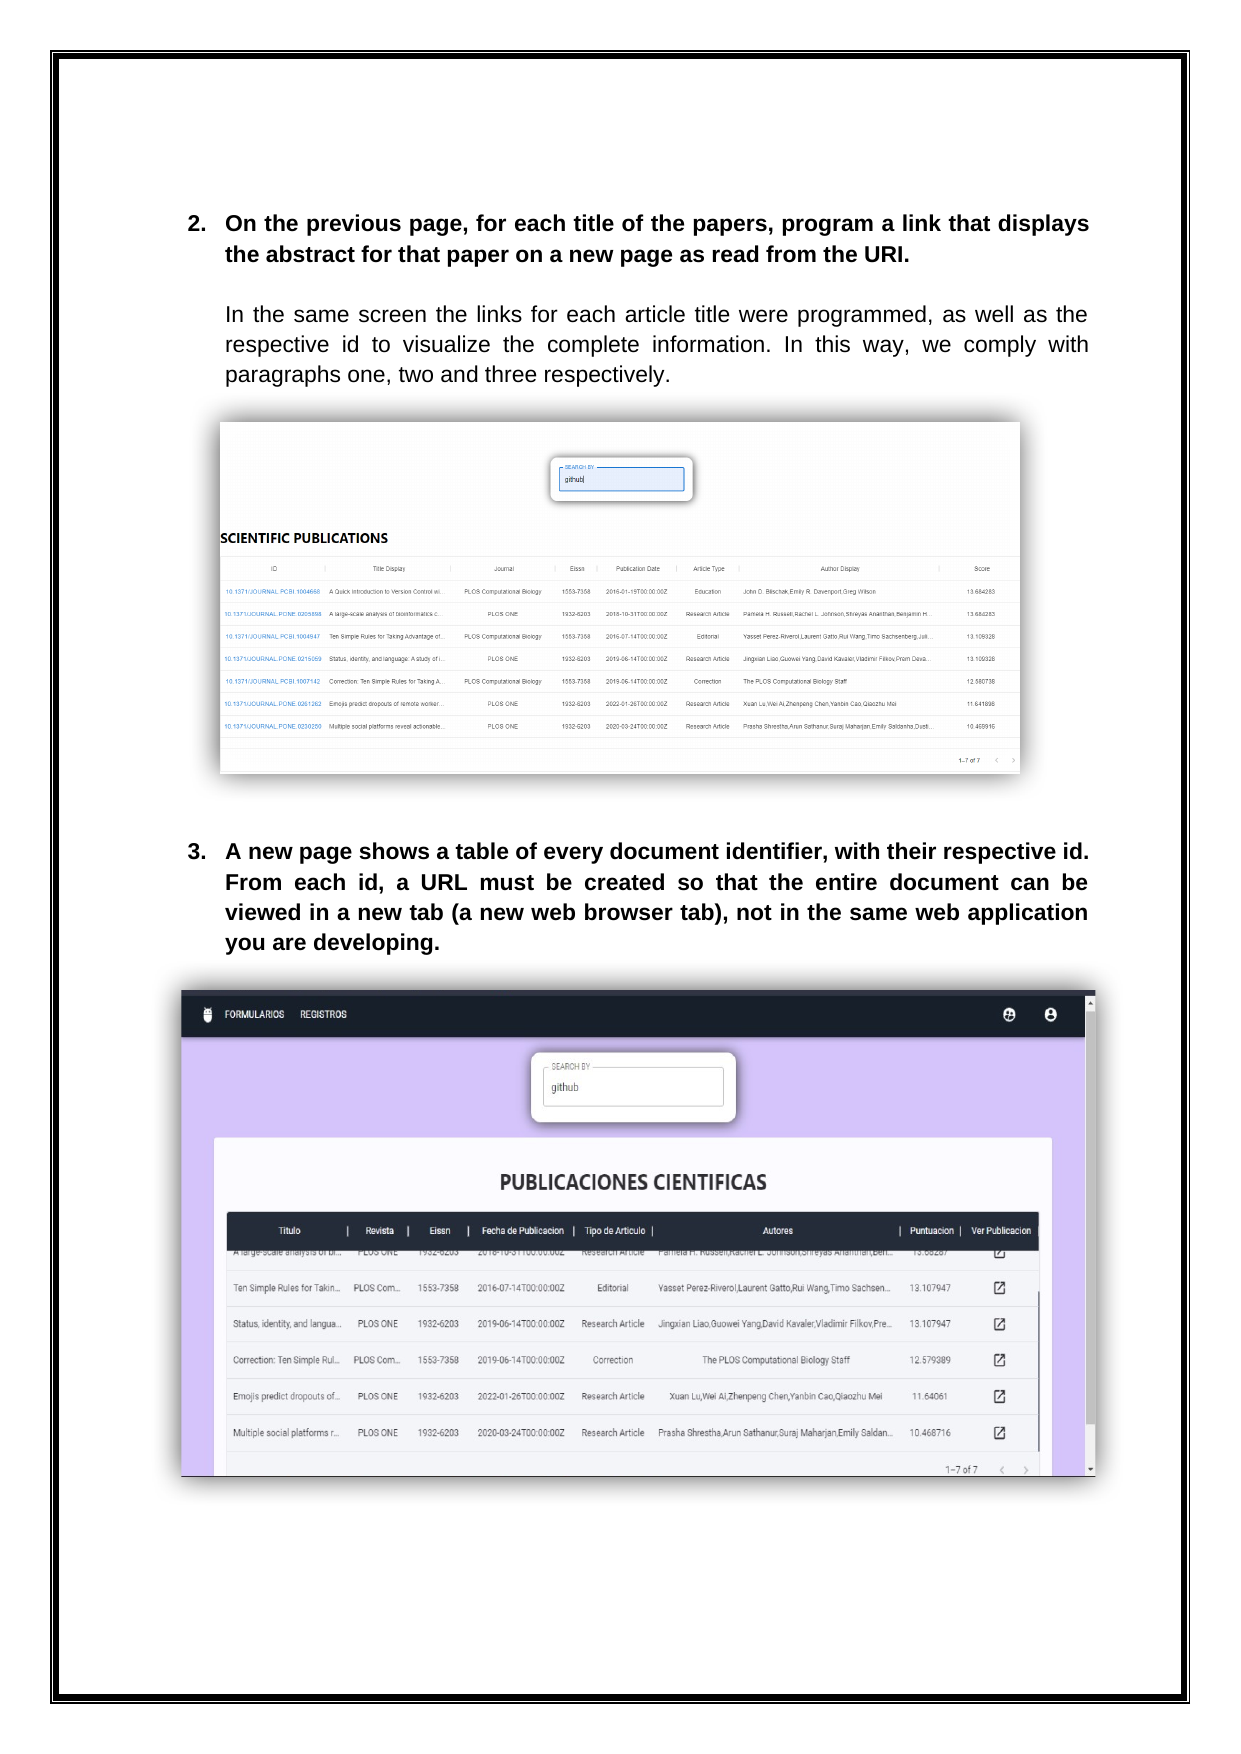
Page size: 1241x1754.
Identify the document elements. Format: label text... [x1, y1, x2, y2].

picture [220, 422, 1020, 774]
picture [181, 990, 1096, 1477]
list On the previous page, for each title of the papers, program a link that displays the abstract for that paper on a new page as read from the URI. [187, 210, 1090, 267]
text In the same screen the links for each article title were programmed, as well as the respective id to visualize the complete information. In this way, we comply with paragraphs one, two and three respectively. [225, 301, 1090, 388]
list A new page shows a table of every document identifier, with their respective id. From each id, a URL must be created so that the entire document can be viewed in a new tab (a new web browser tab), not in the same web application you are developing. [187, 838, 1090, 955]
